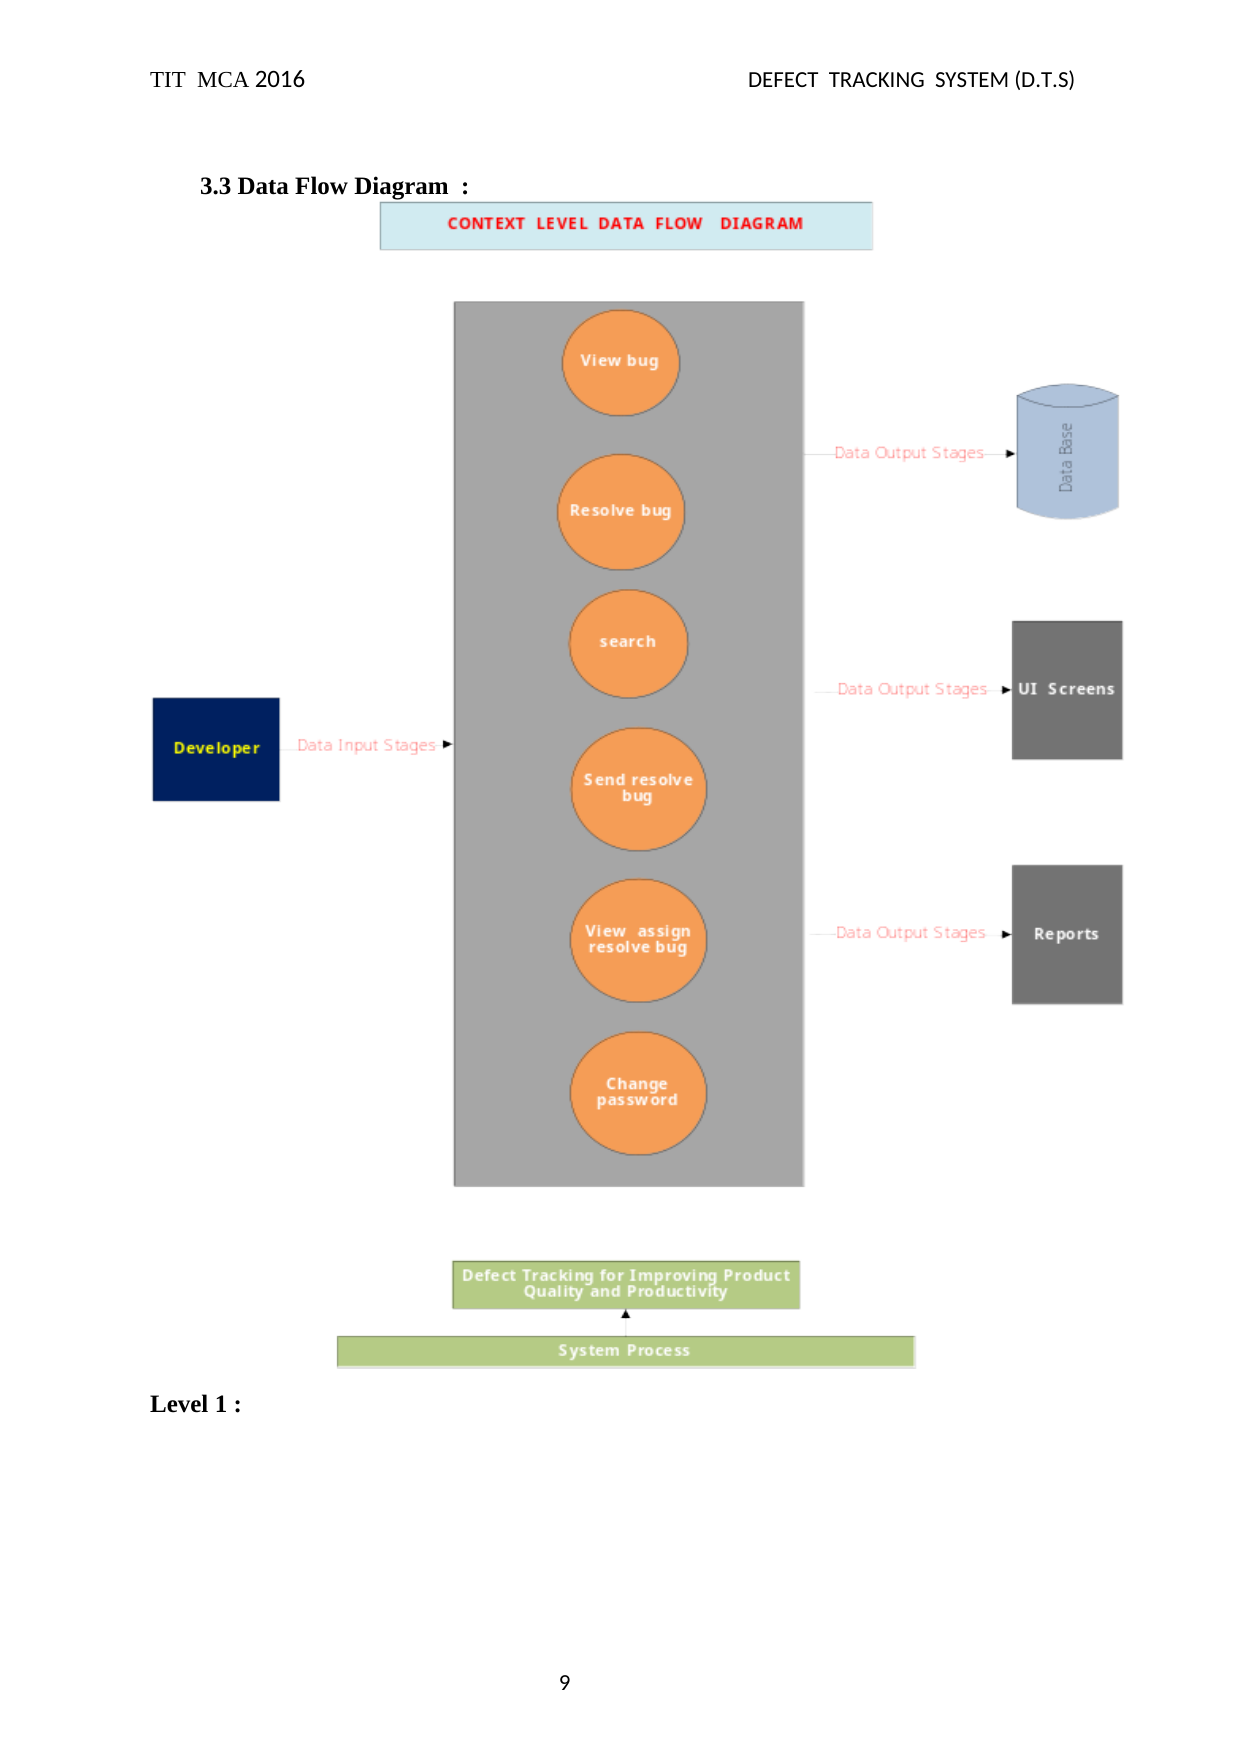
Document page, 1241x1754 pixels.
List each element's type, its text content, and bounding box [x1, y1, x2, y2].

text 3.3 Data Flow Diagram : [150, 150, 1090, 200]
text Level 1 : [150, 1389, 1090, 1418]
